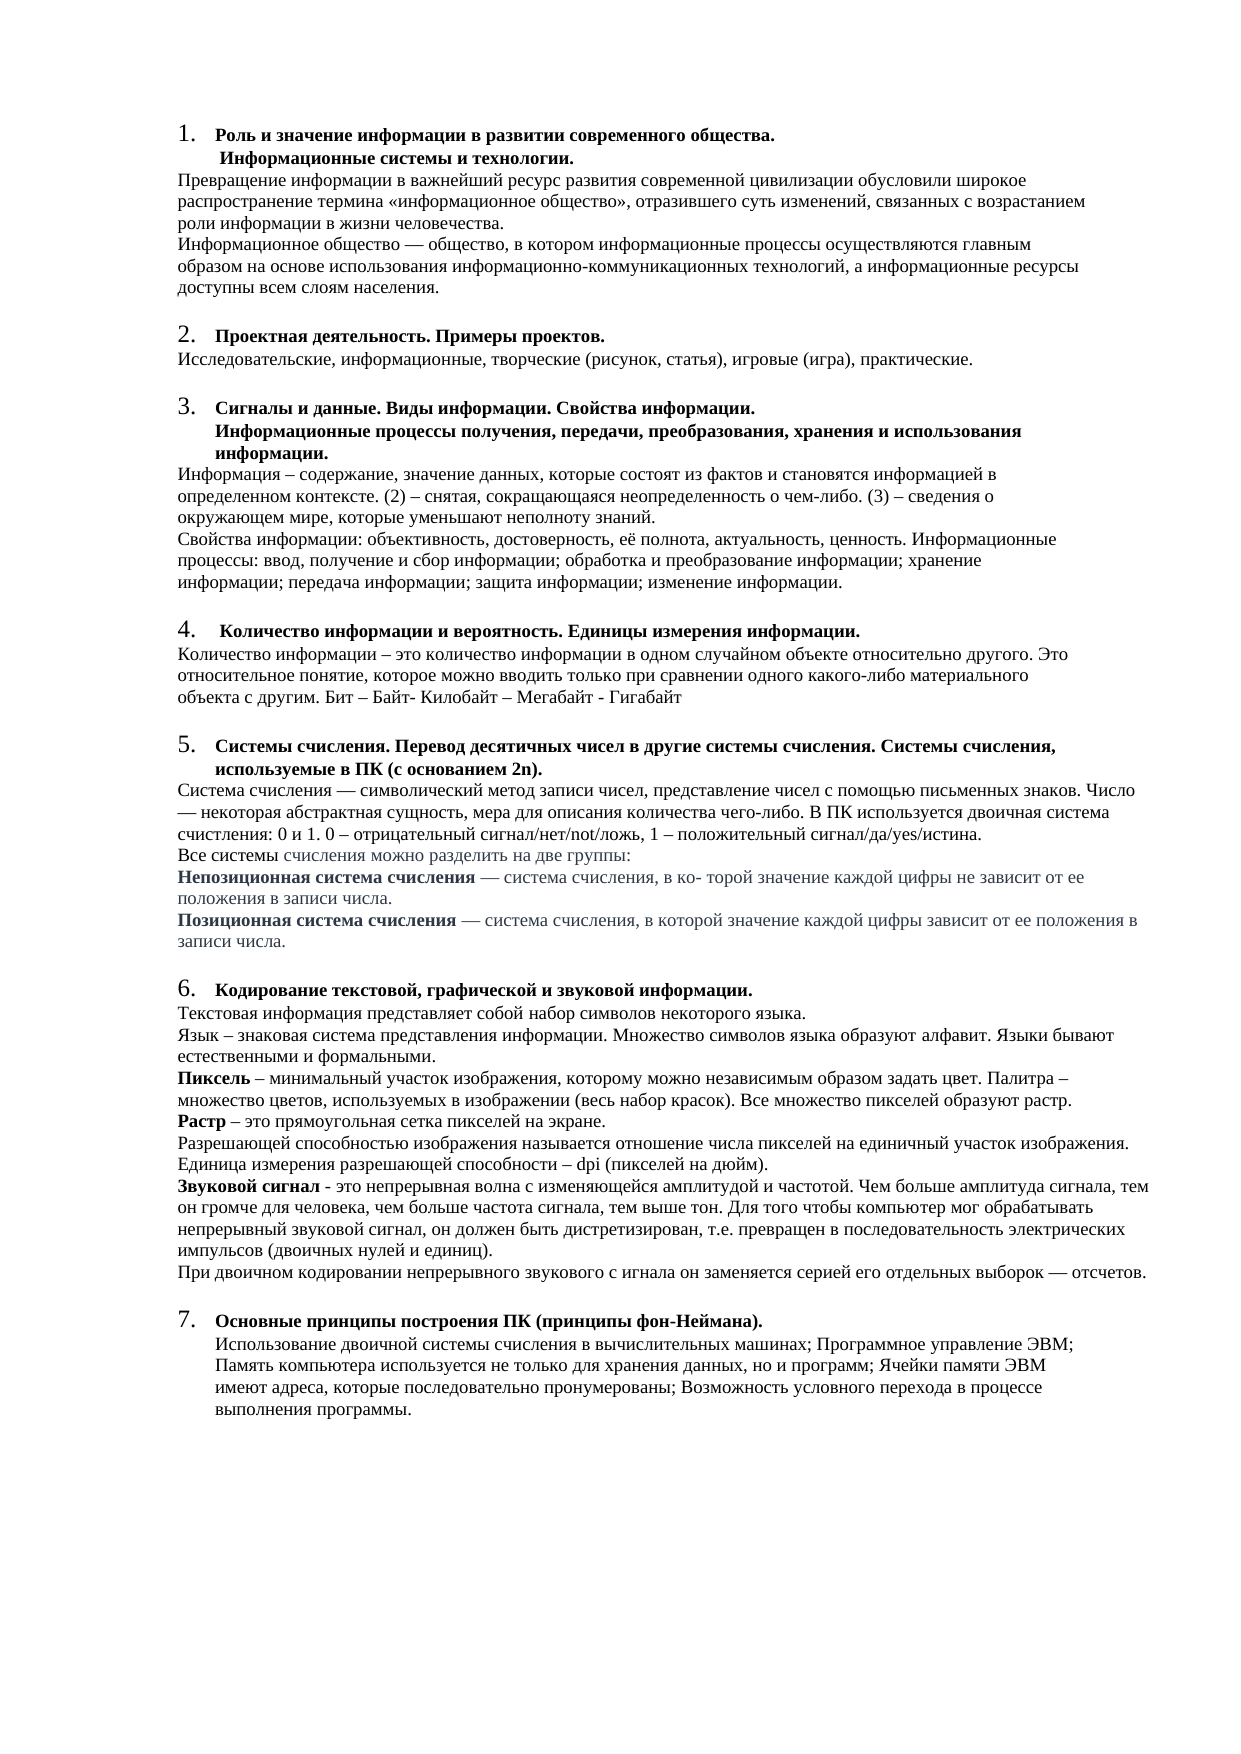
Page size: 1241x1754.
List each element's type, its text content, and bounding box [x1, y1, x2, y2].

text Непозиционная система счисления — система счисления, в ко- торой значение каждой цифры не зависит от ее положения в записи числа. [177, 866, 1152, 909]
text При двоичном кодировании непрерывного звукового с игнала он заменяется серией его отдельных выборок — отсчетов. [177, 1261, 1152, 1282]
text Информационные процессы получения, передачи, преобразования, хранения и использования информации. [215, 420, 1093, 463]
text Информация – содержание, значение данных, которые состоят из фактов и становятся информацией в определенном контексте. (2) – снятая, сокращающаяся неопределенность о чем-либо. (3) – сведения о окружающем мире, которые уменьшают неполноту знаний. [177, 463, 1093, 528]
text Превращение информации в важнейший ресурс развития современной цивилизации обусловили широкое распространение термина «информационное общество», отразившего суть изменений, связанных с возрастанием роли информации в жизни человечества. [177, 168, 1093, 233]
text Информационное общество — общество, в котором информационные процессы осуществляются главным образом на основе использования информационно-коммуникационных технологий, а информационные ресурсы доступны всем слоям населения. [177, 233, 1093, 298]
text Система счисления — символический метод записи чисел, представление чисел с помощью письменных знаков. Число — некоторая абстрактная сущность, мера для описания количества чего-либо. В ПК используется двоичная система счистления: 0 и 1. 0 – отрицательный сигнал/нет/not/ложь, 1 – положительный сигнал/да/yes/истина. [177, 779, 1152, 844]
text Звуковой сигнал - это непрерывная волна с изменяющейся амплитудой и частотой. Чем больше амплитуда сигнала, тем он громче для человека, чем больше частота сигнала, тем выше тон. Для того чтобы компьютер мог обрабатывать непрерывный звуковой сигнал, он должен быть дистретизирован, т.е. превращен в последовательность электрических импульсов (двоичных нулей и единиц). [177, 1175, 1152, 1261]
text Язык – знаковая система представления информации. Множество символов языка образуют алфавит. Языки бывают естественными и формальными. [177, 1024, 1152, 1067]
list Кодирование текстовой, графической и звуковой информации. [177, 973, 1240, 1002]
text Все системы счисления можно разделить на две группы: [283, 844, 1152, 866]
list Количество информации и вероятность. Единицы измерения информации. [177, 614, 1240, 643]
list Роль и значение информации в развитии современного общества. Информационные системы и технологии. [177, 118, 1093, 168]
list Системы счисления. Перевод десятичных чисел в другие системы счисления. Системы счисления, используемые в ПК (с основанием 2n). [177, 729, 1093, 779]
text Текстовая информация представляет собой набор символов некоторого языка. [177, 1002, 1152, 1024]
text Разрешающей способностью изображения называется отношение числа пикселей на единичный участок изображения. Единица измерения разрешающей способности – dpi (пикселей на дюйм). [177, 1132, 1152, 1175]
text Позиционная система счисления — система счисления, в которой значение каждой цифры зависит от ее положения в записи числа. [177, 909, 1152, 952]
text Растр – это прямоугольная сетка пикселей на экране. [177, 1110, 1152, 1132]
list Сигналы и данные. Виды информации. Свойства информации. [177, 391, 1240, 420]
text Использование двоичной системы счисления в вычислительных машинах; Программное управление ЭВМ; Память компьютера используется не только для хранения данных, но и программ; Ячейки памяти ЭВМ имеют адреса, которые последовательно пронумерованы; Возможность условного перехода в процессе выполнения программы. [215, 1333, 1093, 1419]
text Количество информации – это количество информации в одном случайном объекте относительно другого. Это относительное понятие, которое можно вводить только при сравнении одного какого-либо материального объекта с другим. Бит – Байт- Килобайт – Мегабайт - Гигабайт [177, 643, 1093, 707]
list Проектная деятельность. Примеры проектов. [177, 319, 1240, 348]
text Исследовательские, информационные, творческие (рисунок, статья), игровые (игра), практические. [177, 348, 1093, 370]
text Пиксель – минимальный участок изображения, которому можно независимым образом задать цвет. Палитра – множество цветов, используемых в изображении (весь набор красок). Все множество пикселей образуют растр. [177, 1067, 1152, 1110]
list Основные принципы построения ПК (принципы фон-Неймана). [177, 1304, 1240, 1333]
text Свойства информации: объективность, достоверность, её полнота, актуальность, ценность. Информационные процессы: ввод, получение и сбор информации; обработка и преобразование информации; хранение информации; передача информации; защита информации; изменение информации. [177, 528, 1093, 592]
